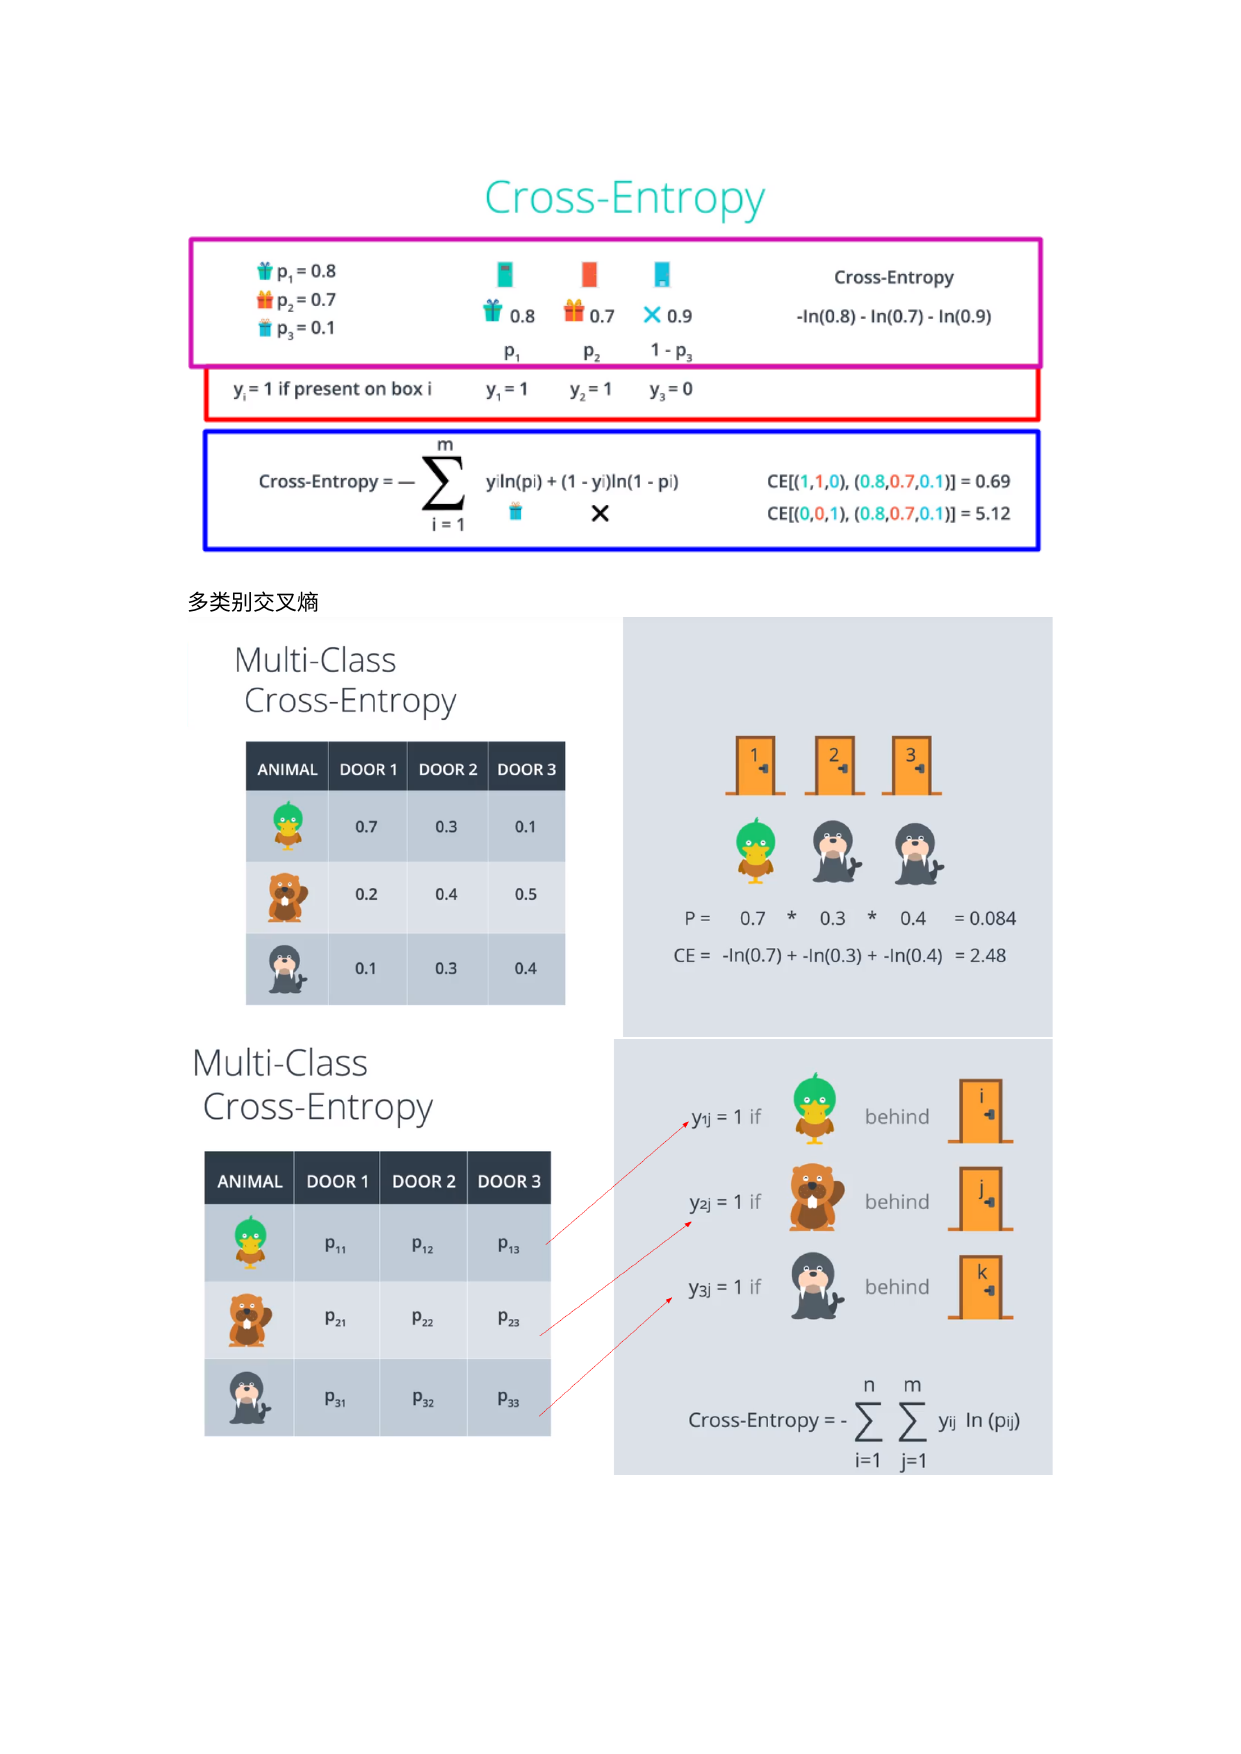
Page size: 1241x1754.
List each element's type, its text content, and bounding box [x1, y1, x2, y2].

picture [187, 162, 1053, 583]
text 多类别交叉熵 [187, 584, 1053, 617]
picture [187, 1039, 1053, 1475]
picture [187, 617, 1053, 1037]
